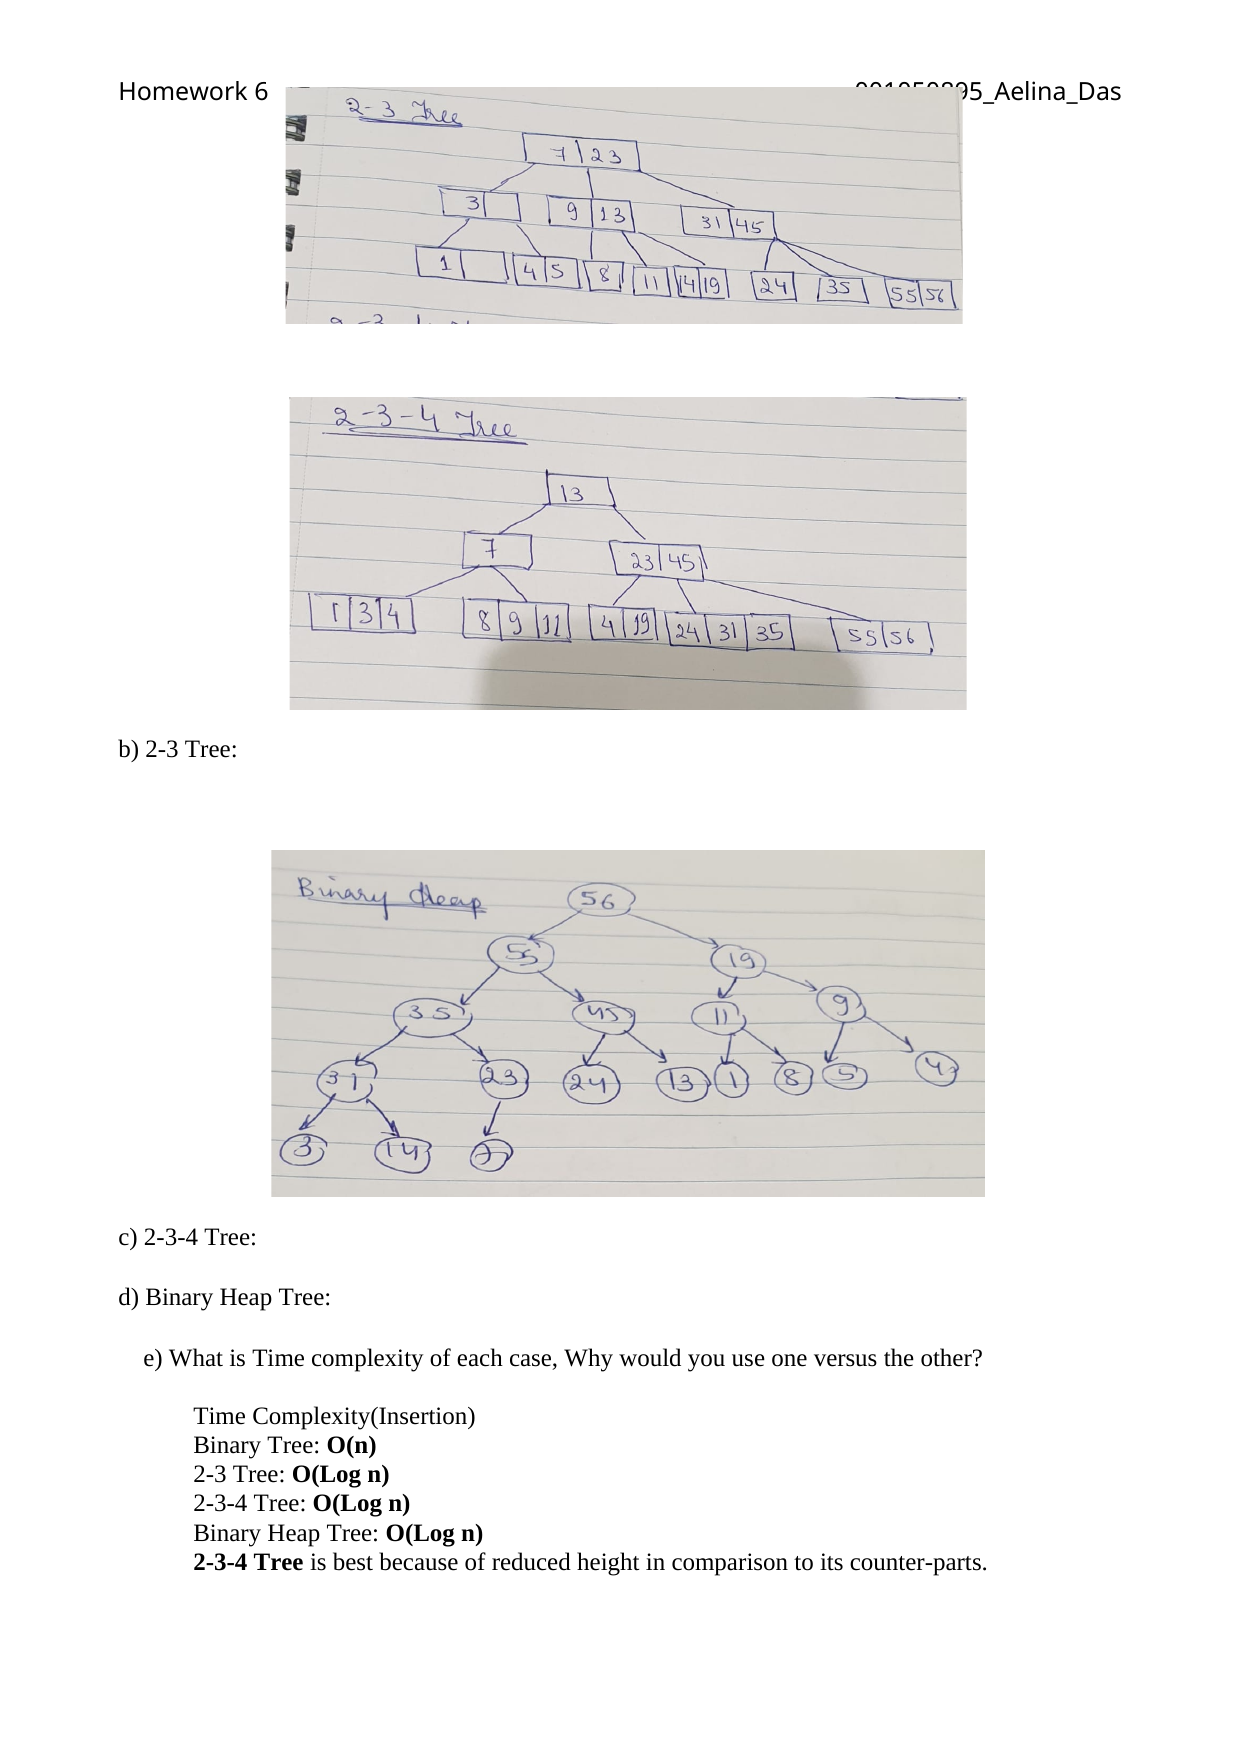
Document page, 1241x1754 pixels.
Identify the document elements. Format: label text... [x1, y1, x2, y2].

text 2-3-4 Tree: O(Log n) [118, 1488, 1122, 1517]
picture [285, 87, 963, 324]
picture [271, 850, 985, 1197]
picture [289, 397, 967, 710]
text Time Complexity(Insertion) [118, 1401, 1122, 1430]
text d) Binary Heap Tree: [118, 1282, 1122, 1311]
text Binary Heap Tree: O(Log n) [118, 1517, 1122, 1546]
text 2-3 Tree: O(Log n) [118, 1459, 1122, 1488]
text Binary Tree: O(n) [118, 1430, 1122, 1459]
text e) What is Time complexity of each case, Why would you use one versus the other? [118, 1342, 1122, 1371]
text 2-3-4 Tree is best because of reduced height in comparison to its counter-parts. [118, 1546, 1122, 1576]
